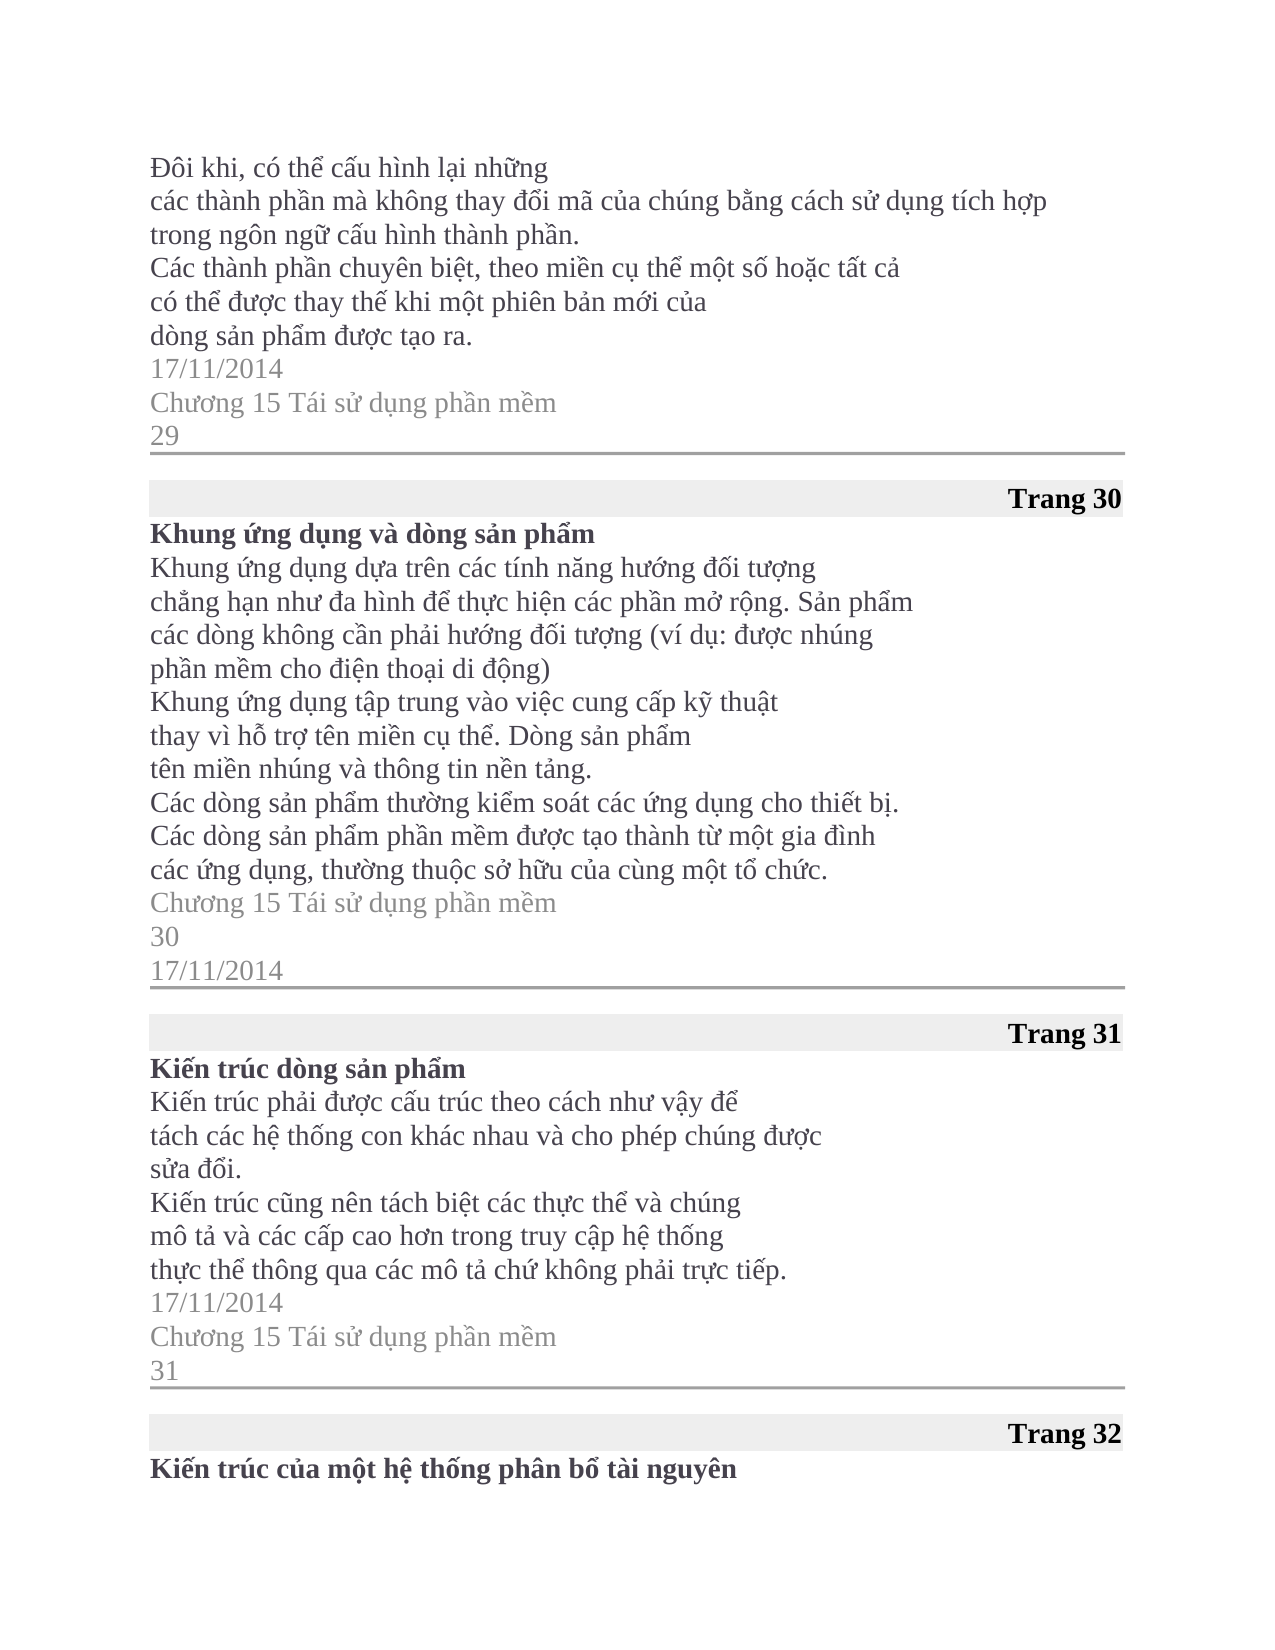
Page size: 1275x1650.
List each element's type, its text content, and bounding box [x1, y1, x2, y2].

text phần mềm cho điện thoại di động) [150, 651, 1125, 684]
text sửa đổi. [150, 1151, 1125, 1185]
text Kiến trúc của một hệ thống phân bổ tài nguyên [150, 1451, 1125, 1484]
text 31 [150, 1353, 1125, 1386]
text 17/11/2014 [150, 351, 1125, 385]
text Chương 15 Tái sử dụng phần mềm [150, 385, 1125, 418]
text tách các hệ thống con khác nhau và cho phép chúng được [150, 1118, 1125, 1151]
text các ứng dụng, thường thuộc sở hữu của cùng một tổ chức. [150, 852, 1125, 886]
text 30 [150, 919, 1125, 953]
text thực thể thông qua các mô tả chứ không phải trực tiếp. [150, 1252, 1125, 1286]
text tên miền nhúng và thông tin nền tảng. [150, 751, 1125, 785]
text mô tả và các cấp cao hơn trong truy cập hệ thống [150, 1218, 1125, 1252]
text Chương 15 Tái sử dụng phần mềm [150, 886, 1125, 919]
text chẳng hạn như đa hình để thực hiện các phần mở rộng. Sản phẩm [150, 584, 1125, 617]
table_header Trang 30 [149, 480, 1123, 517]
text 17/11/2014 [150, 953, 1125, 986]
text 17/11/2014 [150, 1286, 1125, 1319]
text các thành phần mà không thay đổi mã của chúng bằng cách sử dụng tích hợp [150, 183, 1125, 217]
text Các dòng sản phẩm phần mềm được tạo thành từ một gia đình [150, 818, 1125, 852]
text Kiến trúc cũng nên tách biệt các thực thể và chúng [150, 1185, 1125, 1218]
text Các thành phần chuyên biệt, theo miền cụ thể một số hoặc tất cả [150, 251, 1125, 284]
text Khung ứng dụng tập trung vào việc cung cấp kỹ thuật [150, 684, 1125, 718]
text Kiến trúc dòng sản phẩm [150, 1051, 1125, 1084]
text Các dòng sản phẩm thường kiểm soát các ứng dụng cho thiết bị. [150, 785, 1125, 818]
text Khung ứng dụng và dòng sản phẩm [150, 517, 1125, 550]
table_header Trang 32 [149, 1414, 1123, 1451]
table_header Trang 31 [149, 1014, 1123, 1051]
text Kiến trúc phải được cấu trúc theo cách như vậy để [150, 1084, 1125, 1118]
text Khung ứng dụng dựa trên các tính năng hướng đối tượng [150, 550, 1125, 584]
text Chương 15 Tái sử dụng phần mềm [150, 1319, 1125, 1353]
text dòng sản phẩm được tạo ra. [150, 318, 1125, 351]
text thay vì hỗ trợ tên miền cụ thể. Dòng sản phẩm [150, 718, 1125, 751]
text 29 [150, 418, 1125, 451]
text Đôi khi, có thể cấu hình lại những [150, 150, 1125, 183]
text trong ngôn ngữ cấu hình thành phần. [150, 217, 1125, 251]
text các dòng không cần phải hướng đối tượng (ví dụ: được nhúng [150, 617, 1125, 651]
text có thể được thay thế khi một phiên bản mới của [150, 284, 1125, 318]
